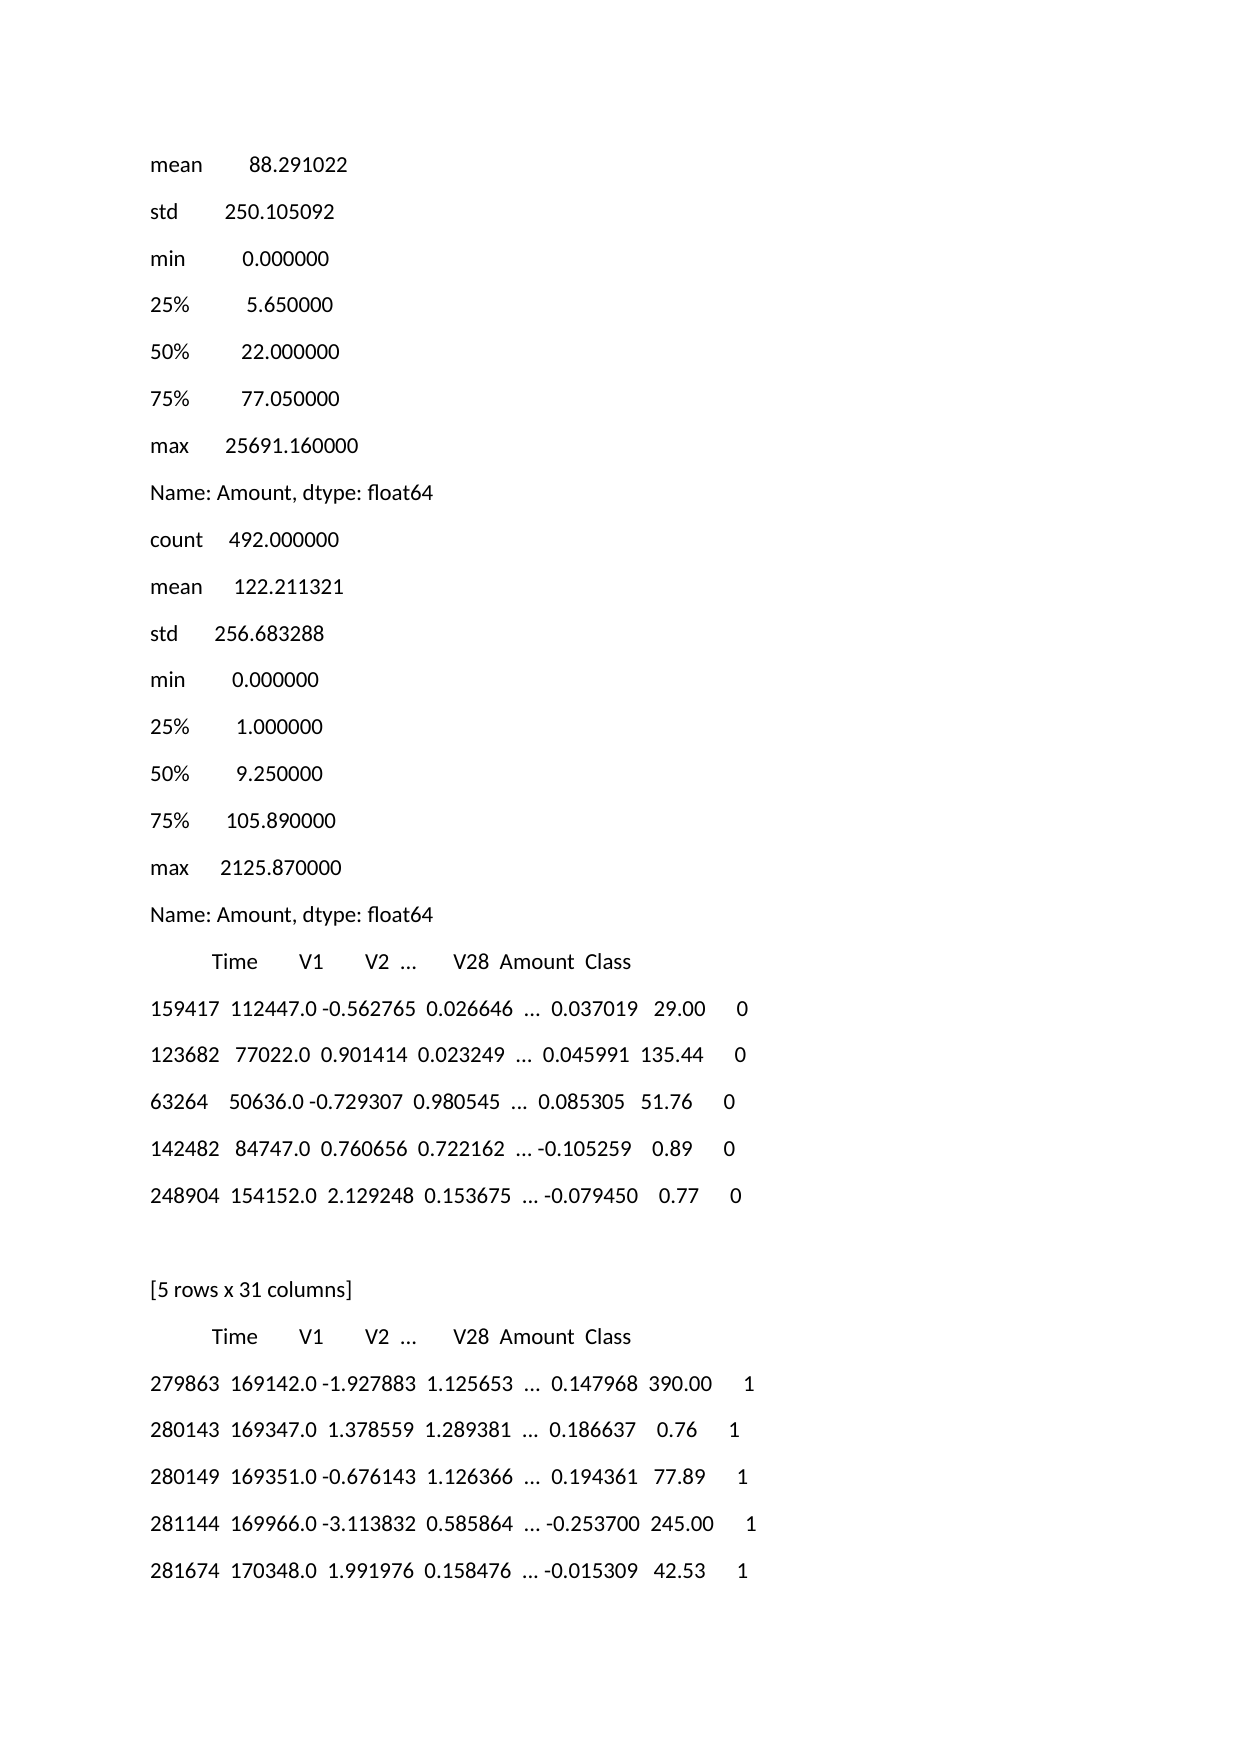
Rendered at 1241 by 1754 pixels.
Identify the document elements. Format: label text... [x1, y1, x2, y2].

text 50% 22.000000 [150, 337, 1090, 366]
text 280143 169347.0 1.378559 1.289381 ... 0.186637 0.76 1 [150, 1416, 1090, 1444]
text std 250.105092 [150, 197, 1090, 225]
text 25% 1.000000 [150, 712, 1090, 741]
text max 2125.870000 [150, 853, 1090, 881]
text 123682 77022.0 0.901414 0.023249 ... 0.045991 135.44 0 [150, 1041, 1090, 1069]
text 142482 84747.0 0.760656 0.722162 ... -0.105259 0.89 0 [150, 1134, 1090, 1162]
text 50% 9.250000 [150, 759, 1090, 787]
text Time V1 V2 ... V28 Amount Class [150, 947, 1090, 975]
text Name: Amount, dtype: float64 [150, 478, 1090, 506]
text 281144 169966.0 -3.113832 0.585864 ... -0.253700 245.00 1 [150, 1509, 1090, 1537]
text mean 88.291022 [150, 150, 1090, 178]
text mean 122.211321 [150, 572, 1090, 600]
text min 0.000000 [150, 666, 1090, 694]
text 159417 112447.0 -0.562765 0.026646 ... 0.037019 29.00 0 [150, 994, 1090, 1022]
text 280149 169351.0 -0.676143 1.126366 ... 0.194361 77.89 1 [150, 1462, 1090, 1491]
text 279863 169142.0 -1.927883 1.125653 ... 0.147968 390.00 1 [150, 1369, 1090, 1397]
text 248904 154152.0 2.129248 0.153675 ... -0.079450 0.77 0 [150, 1181, 1090, 1209]
text [5 rows x 31 columns] [150, 1275, 1090, 1303]
text count 492.000000 [150, 525, 1090, 553]
text 75% 105.890000 [150, 806, 1090, 834]
text max 25691.160000 [150, 431, 1090, 459]
text std 256.683288 [150, 619, 1090, 647]
text Time V1 V2 ... V28 Amount Class [150, 1322, 1090, 1350]
text 63264 50636.0 -0.729307 0.980545 ... 0.085305 51.76 0 [150, 1087, 1090, 1116]
text 281674 170348.0 1.991976 0.158476 ... -0.015309 42.53 1 [150, 1556, 1090, 1584]
text min 0.000000 [150, 244, 1090, 272]
text 25% 5.650000 [150, 291, 1090, 319]
text 75% 77.050000 [150, 384, 1090, 412]
text Name: Amount, dtype: float64 [150, 900, 1090, 928]
